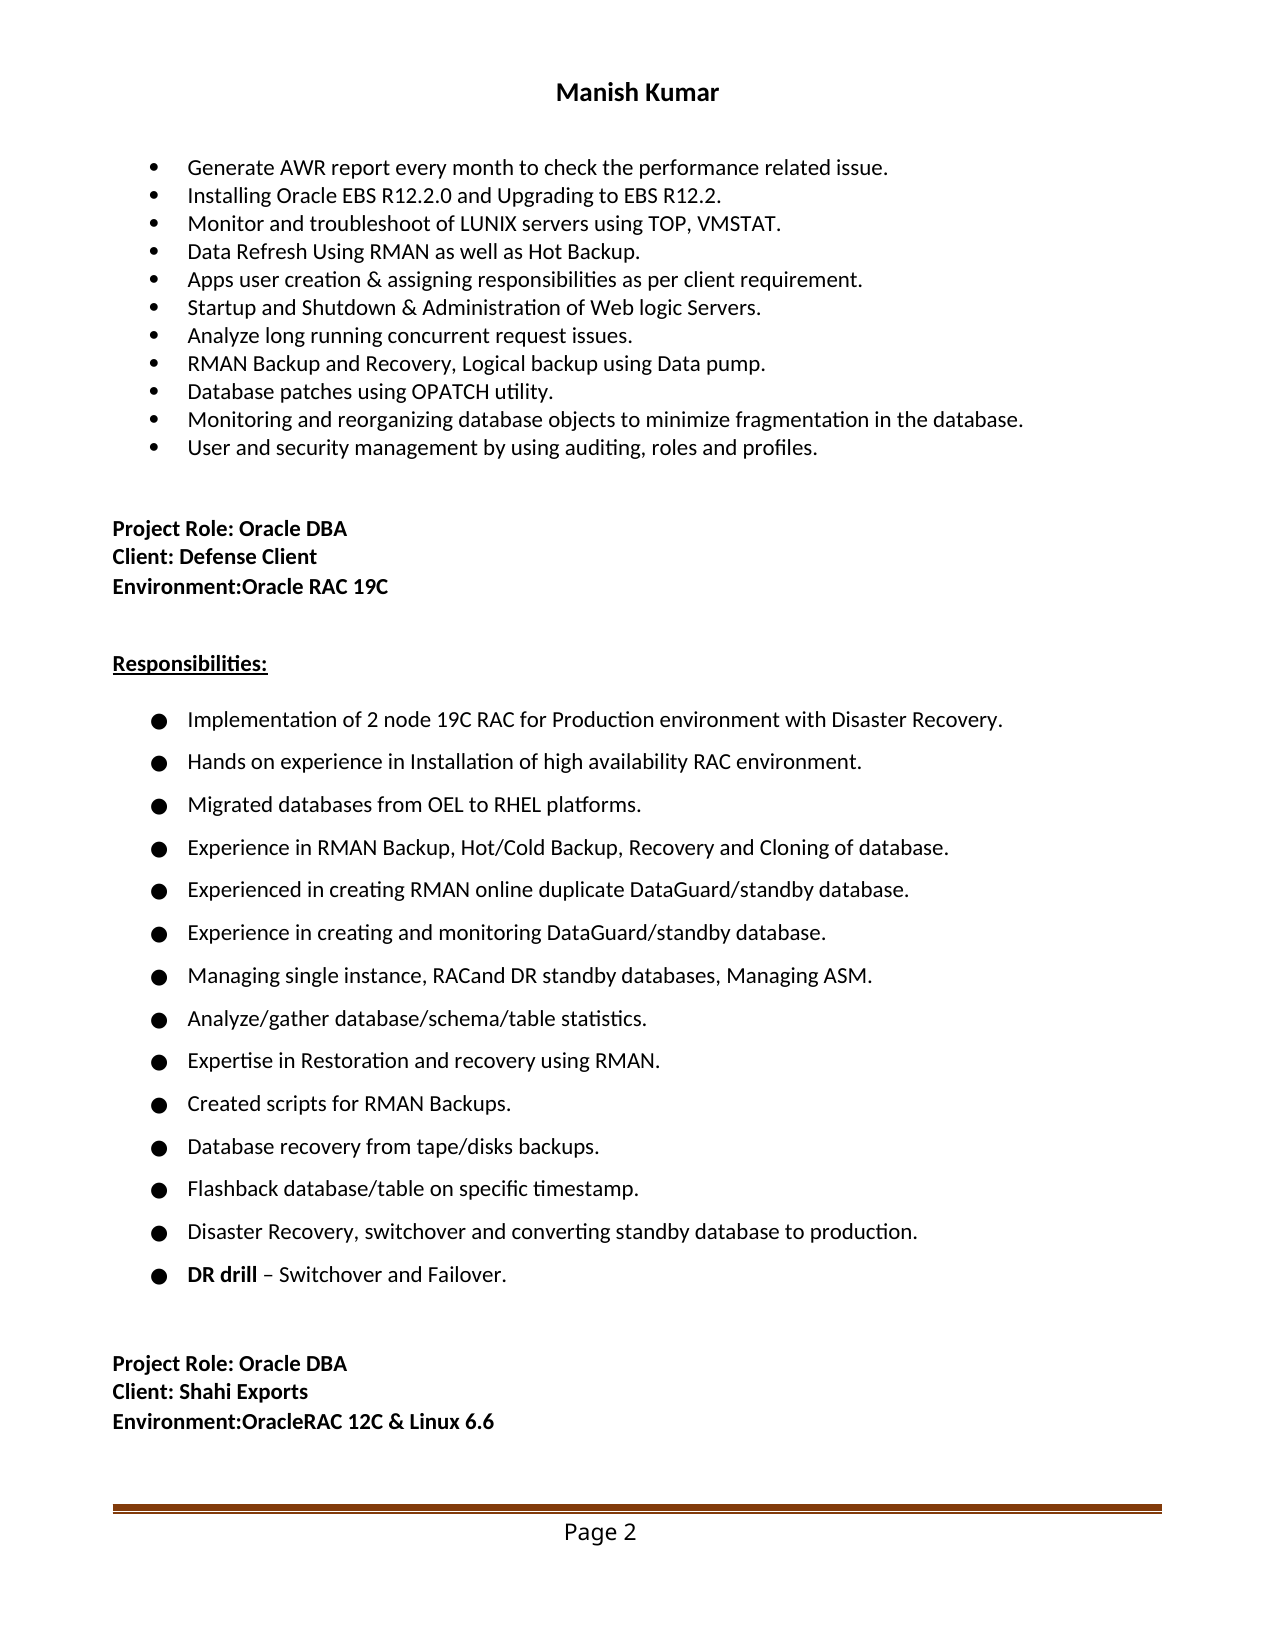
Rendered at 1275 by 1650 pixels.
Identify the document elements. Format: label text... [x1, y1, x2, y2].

list Database recovery from tape/disks backups. [150, 1123, 1162, 1166]
list Experience in RMAN Backup, Hot/Cold Backup, Recovery and Cloning of database. [150, 824, 1162, 867]
list User and security management by using auditing, roles and profiles. [150, 433, 1162, 461]
list Installing Oracle EBS R12.2.0 and Upgrading to EBS R12.2. [150, 181, 1162, 209]
list Monitoring and reorganizing database objects to minimize fragmentation in the database. [150, 405, 1162, 433]
list Client: Defense Client [112, 542, 1162, 570]
list Flashback database/table on specific timestamp. [150, 1166, 1162, 1209]
list Monitor and troubleshoot of LUNIX servers using TOP, VMSTAT. [150, 209, 1162, 237]
list Data Refresh Using RMAN as well as Hot Backup. [150, 237, 1162, 265]
list Managing single instance, RACand DR standby databases, Managing ASM. [150, 952, 1162, 995]
list Startup and Shutdown & Administration of Web logic Servers. [150, 293, 1162, 321]
text Responsibilities: [112, 649, 1162, 677]
text Project Role: Oracle DBA [112, 514, 1162, 542]
list Environment:OracleRAC 12C & Linux 6.6 [112, 1407, 1162, 1436]
list Implementation of 2 node 19C RAC for Production environment with Disaster Recovery. [150, 696, 1162, 739]
list Migrated databases from OEL to RHEL platforms. [150, 782, 1162, 824]
list Environment:Oracle RAC 19C [112, 572, 1162, 600]
list Generate AWR report every month to check the performance related issue. [150, 153, 1162, 181]
list Experienced in creating RMAN online duplicate DataGuard/standby database. [150, 867, 1162, 910]
list Database patches using OPATCH utility. [150, 377, 1162, 405]
list Apps user creation & assigning responsibilities as per client requirement. [150, 265, 1162, 293]
text Project Role: Oracle DBA [112, 1349, 1162, 1377]
list Expertise in Restoration and recovery using RMAN. [150, 1038, 1162, 1081]
list Hands on experience in Installation of high availability RAC environment. [150, 739, 1162, 782]
list Created scripts for RMAN Backups. [150, 1081, 1162, 1123]
list RMAN Backup and Recovery, Logical backup using Data pump. [150, 349, 1162, 377]
list Analyze long running concurrent request issues. [150, 321, 1162, 349]
list DR drill – Switchover and Failover. [150, 1251, 1162, 1294]
list Analyze/gather database/schema/table statistics. [150, 995, 1162, 1038]
list Client: Shahi Exports [112, 1377, 1162, 1405]
list Disaster Recovery, switchover and converting standby database to production. [150, 1209, 1162, 1251]
list Experience in creating and monitoring DataGuard/standby database. [150, 910, 1162, 952]
